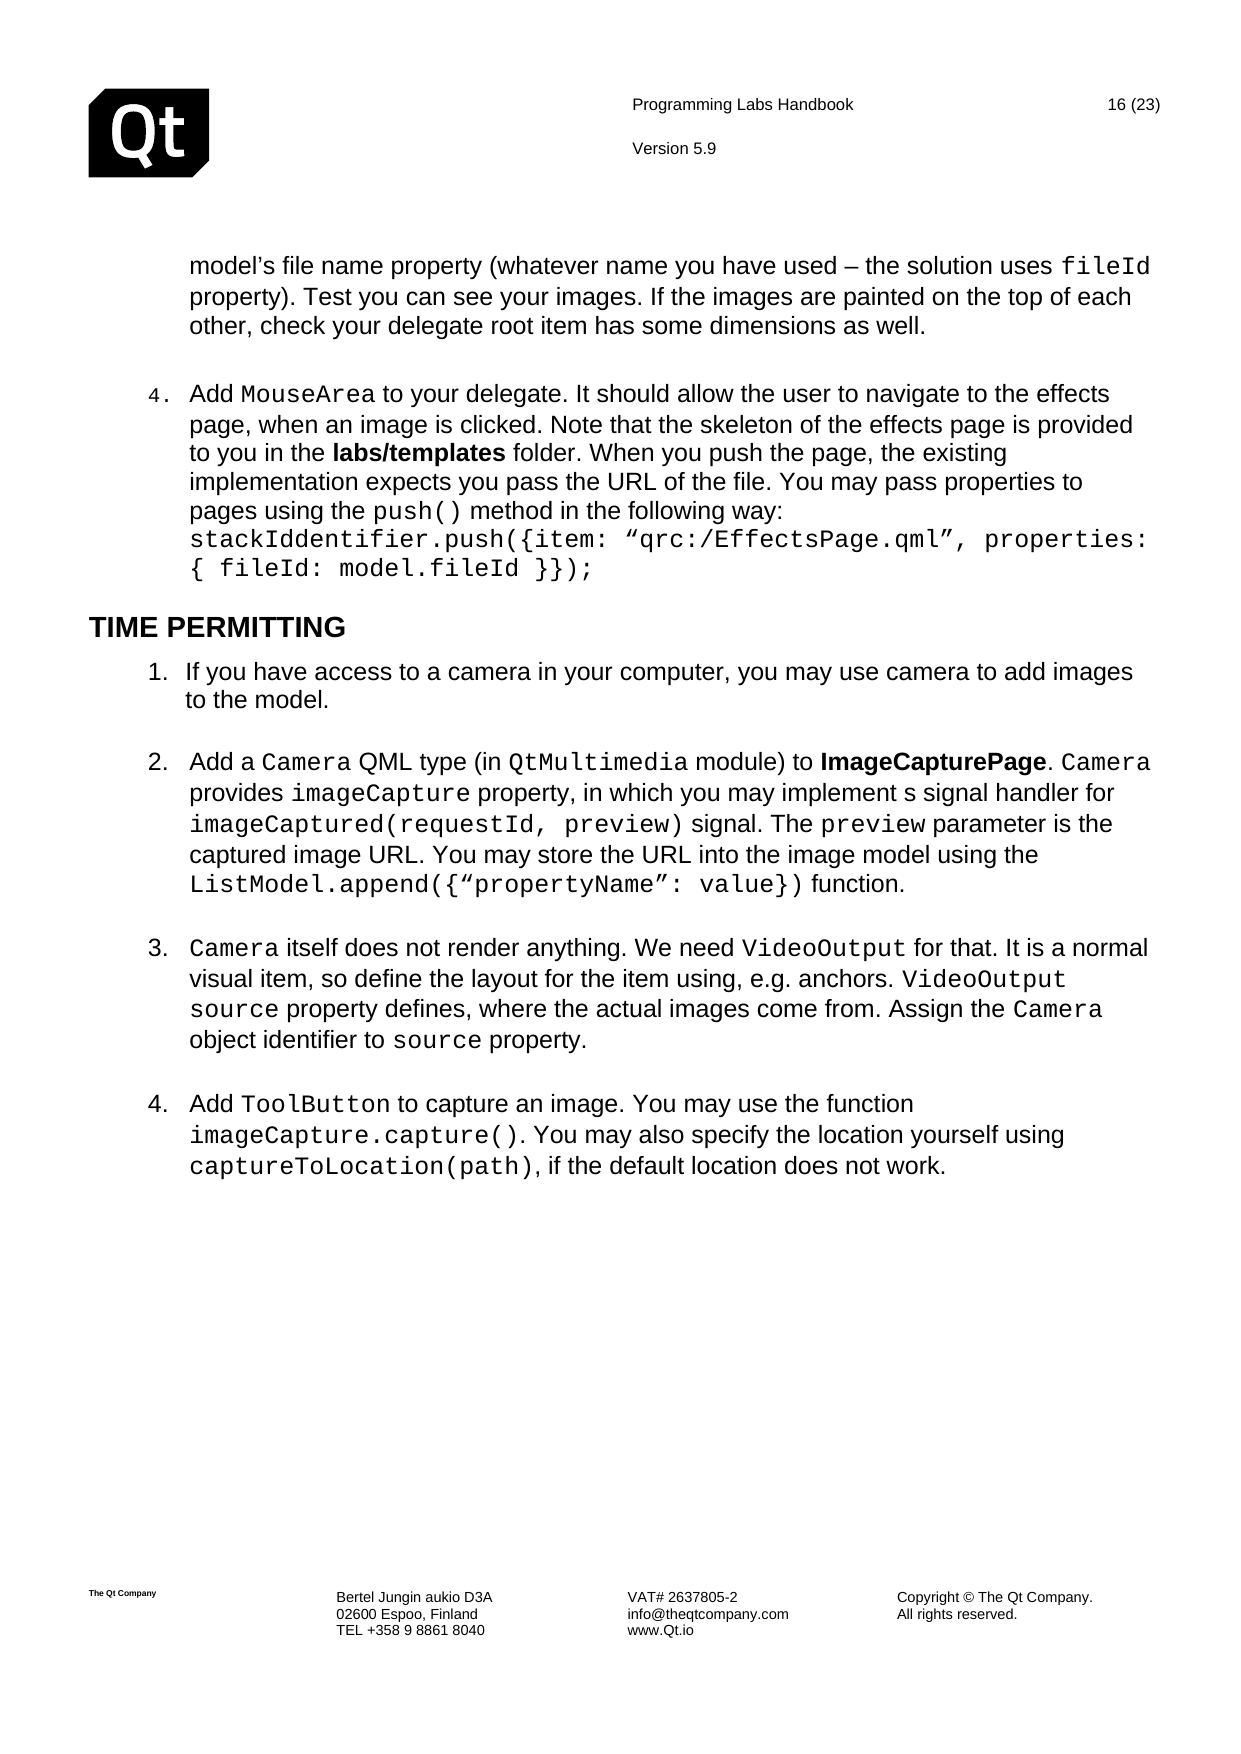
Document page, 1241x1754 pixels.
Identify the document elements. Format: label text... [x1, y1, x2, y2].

list Add ToolButton to capture an image. You may use the function imageCapture.capture(). You may also specify the location yourself using captureToLocation(path), if the default location does not work. [148, 1089, 1152, 1182]
subtitle Time Permitting [89, 611, 1152, 644]
list If you have access to a camera in your computer, you may use camera to add images to the model. [148, 657, 1152, 714]
list Add a Camera QML type (in QtMultimedia module) to ImageCapturePage. Camera provides imageCapture property, in which you may implement s signal handler for imageCaptured(requestId, preview) signal. The preview parameter is the captured image URL. You may store the URL into the image model using the ListModel.append({“propertyName”: value}) function. [148, 747, 1152, 899]
list Camera itself does not render anything. We need VideoOutput for that. It is a normal visual item, so define the layout for the item using, e.g. anchors. VideoOutput source property defines, where the actual images come from. Assign the Camera object identifier to source property. [148, 933, 1152, 1056]
list Add MouseArea to your delegate. It should allow the user to navigate to the effects page, when an image is clicked. Note that the skeleton of the effects page is provided to you in the labs/templates folder. When you push the page, the existing implementation expects you pass the URL of the file. You may pass properties to pages using the push() method in the following way: stackIddentifier.push({item: “qrc:/EffectsPage.qml”, properties: { fileId: model.fileId }}); [148, 379, 1152, 583]
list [148, 251, 1152, 339]
